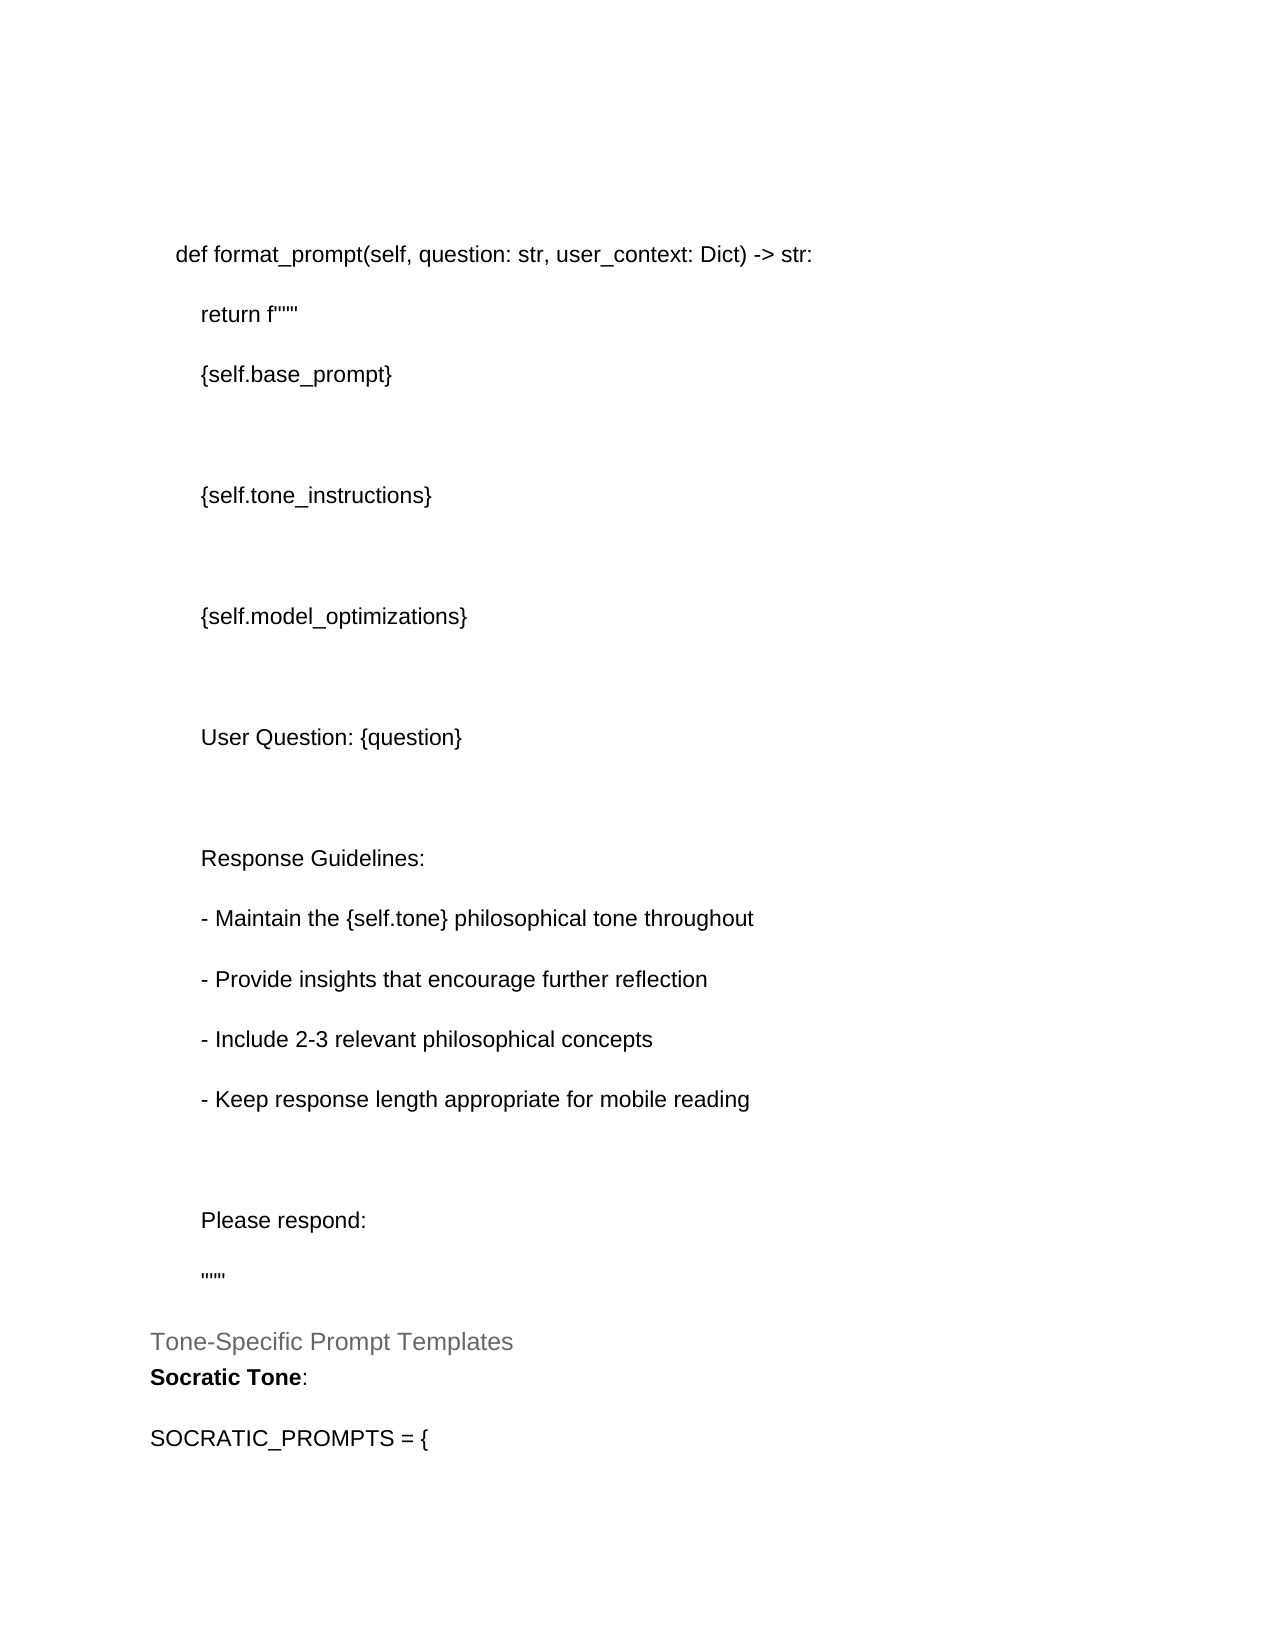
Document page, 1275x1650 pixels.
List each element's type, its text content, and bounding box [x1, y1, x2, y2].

text - Maintain the {self.tone} philosophical tone throughout [150, 905, 1125, 932]
text SOCRATIC_PROMPTS = { [150, 1424, 1125, 1451]
text - Keep response length appropriate for mobile reading [150, 1086, 1125, 1113]
text - Include 2-3 relevant philosophical concepts [150, 1026, 1125, 1052]
text {self.tone_instructions} [150, 482, 1125, 509]
text - Provide insights that encourage further reflection [150, 966, 1125, 992]
text {self.model_optimizations} [150, 603, 1125, 629]
text """ [150, 1268, 1125, 1294]
text {self.base_prompt} [150, 361, 1125, 388]
subtitle Tone-Specific Prompt Templates [150, 1327, 1125, 1356]
text Please respond: [150, 1207, 1125, 1234]
text User Question: {question} [150, 724, 1125, 750]
text return f""" [150, 301, 1125, 327]
text Response Guidelines: [150, 845, 1125, 871]
text Socratic Tone: [150, 1364, 1125, 1391]
text def format_prompt(self, question: str, user_context: Dict) -> str: [150, 241, 1125, 267]
